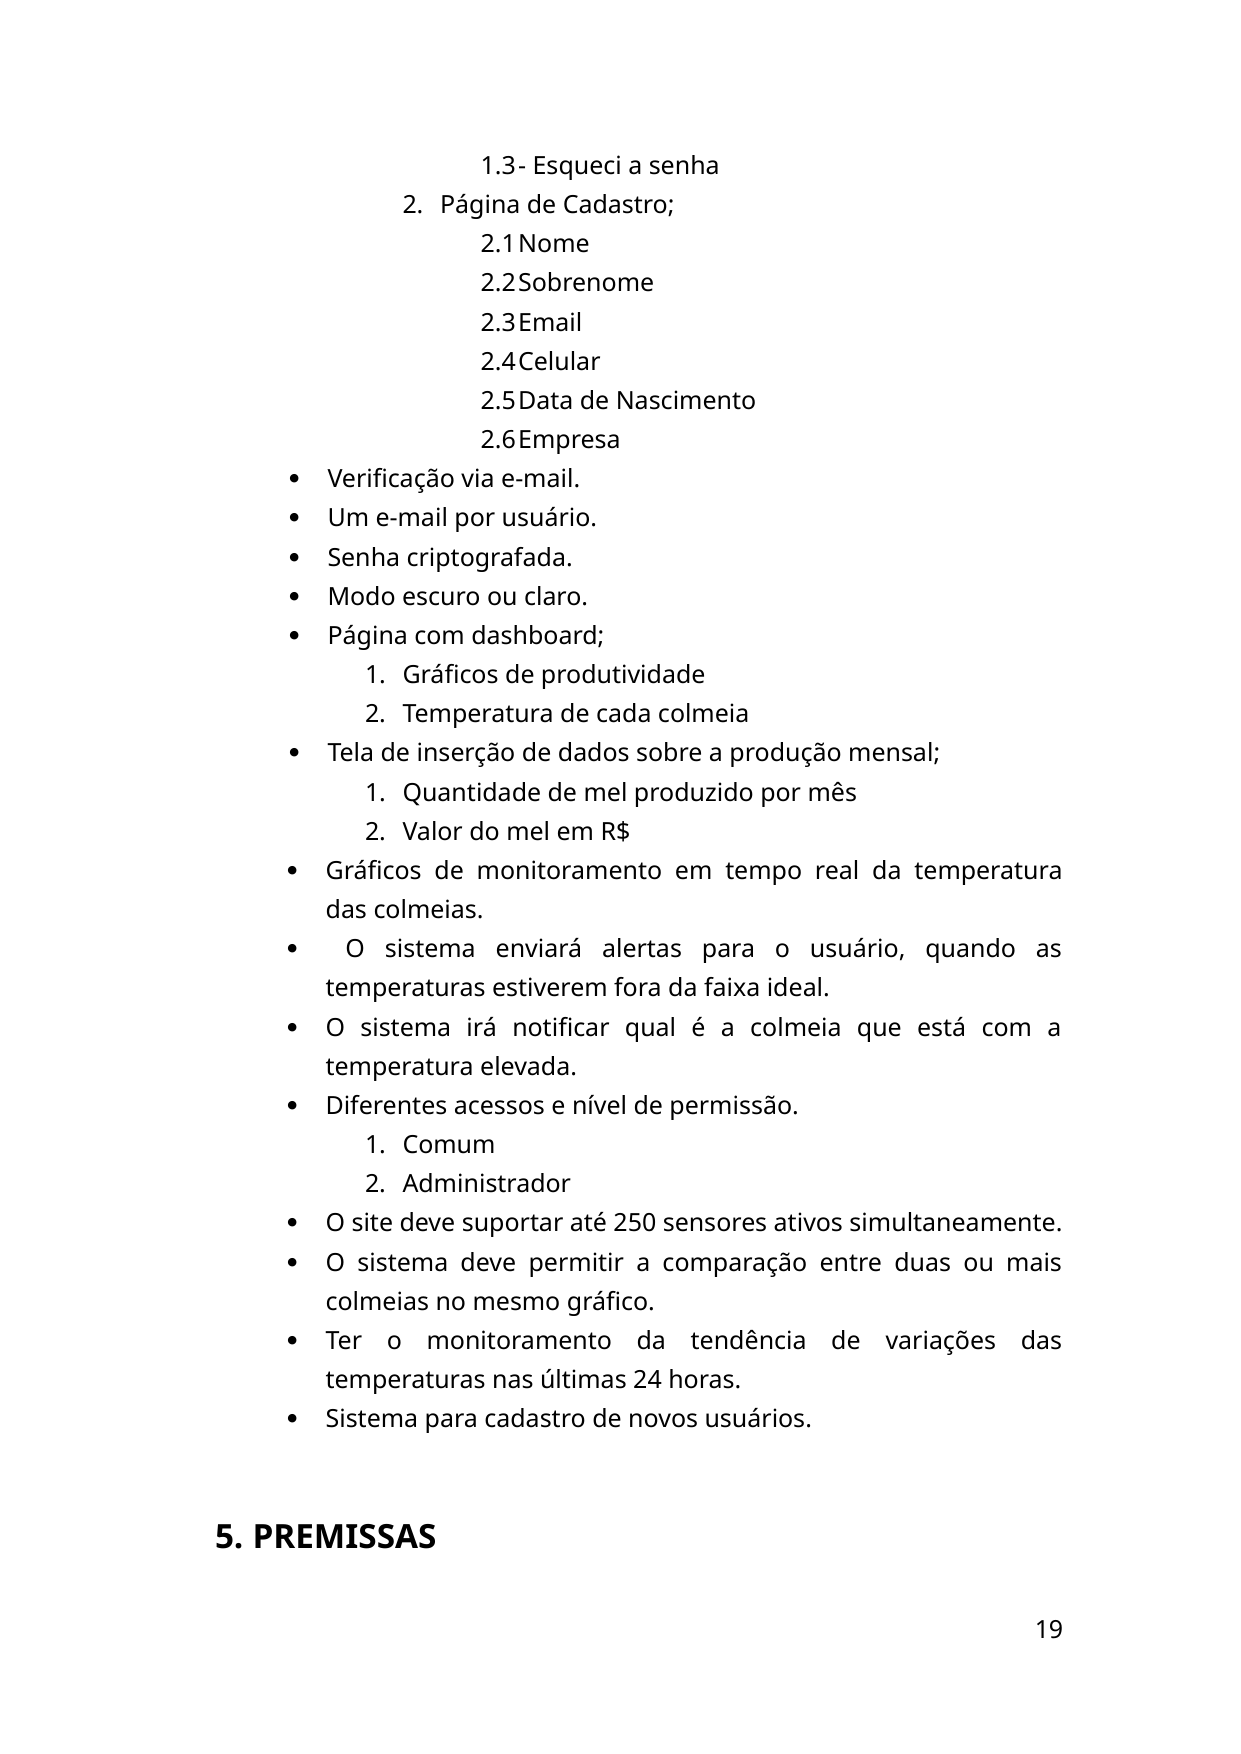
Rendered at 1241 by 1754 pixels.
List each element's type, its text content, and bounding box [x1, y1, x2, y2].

list O site deve suportar até 250 sensores ativos simultaneamente. [288, 1205, 1063, 1239]
list Administrador [365, 1166, 1063, 1200]
list Página com dashboard; [290, 618, 1063, 652]
list Modo escuro ou claro. [290, 578, 1063, 612]
list Sistema para cadastro de novos usuários. [288, 1401, 1063, 1435]
list Quantidade de mel produzido por mês [365, 774, 1063, 808]
list PREMISSAS [215, 1513, 1063, 1558]
list Email [480, 304, 1063, 338]
list Diferentes acessos e nível de permissão. [288, 1088, 1063, 1122]
list Tela de inserção de dados sobre a produção mensal; [290, 735, 1063, 769]
list Gráficos de produtividade [365, 657, 1063, 691]
list O sistema enviará alertas para o usuário, quando as temperaturas estiverem fora da faixa ideal. [288, 931, 1063, 1004]
list Sobrenome [480, 265, 1063, 299]
list O sistema deve permitir a comparação entre duas ou mais colmeias no mesmo gráfico. [288, 1244, 1063, 1317]
list Página de Cadastro; [402, 187, 1063, 221]
list Ter o monitoramento da tendência de variações das temperaturas nas últimas 24 horas. [288, 1323, 1063, 1396]
list Gráficos de monitoramento em tempo real da temperatura das colmeias. [288, 853, 1063, 926]
list O sistema irá notificar qual é a colmeia que está com a temperatura elevada. [288, 1009, 1063, 1082]
list Senha criptografada. [290, 539, 1063, 573]
list Celular [480, 343, 1063, 377]
list Nome [480, 226, 1063, 260]
list Data de Nascimento [480, 383, 1063, 417]
list Valor do mel em R$ [365, 813, 1063, 847]
list Comum [365, 1127, 1063, 1161]
list Empresa [480, 422, 1063, 456]
list Verificação via e-mail. [290, 461, 1063, 495]
list - Esqueci a senha [480, 148, 1063, 182]
list Um e-mail por usuário. [290, 500, 1063, 534]
list Temperatura de cada colmeia [365, 696, 1063, 730]
